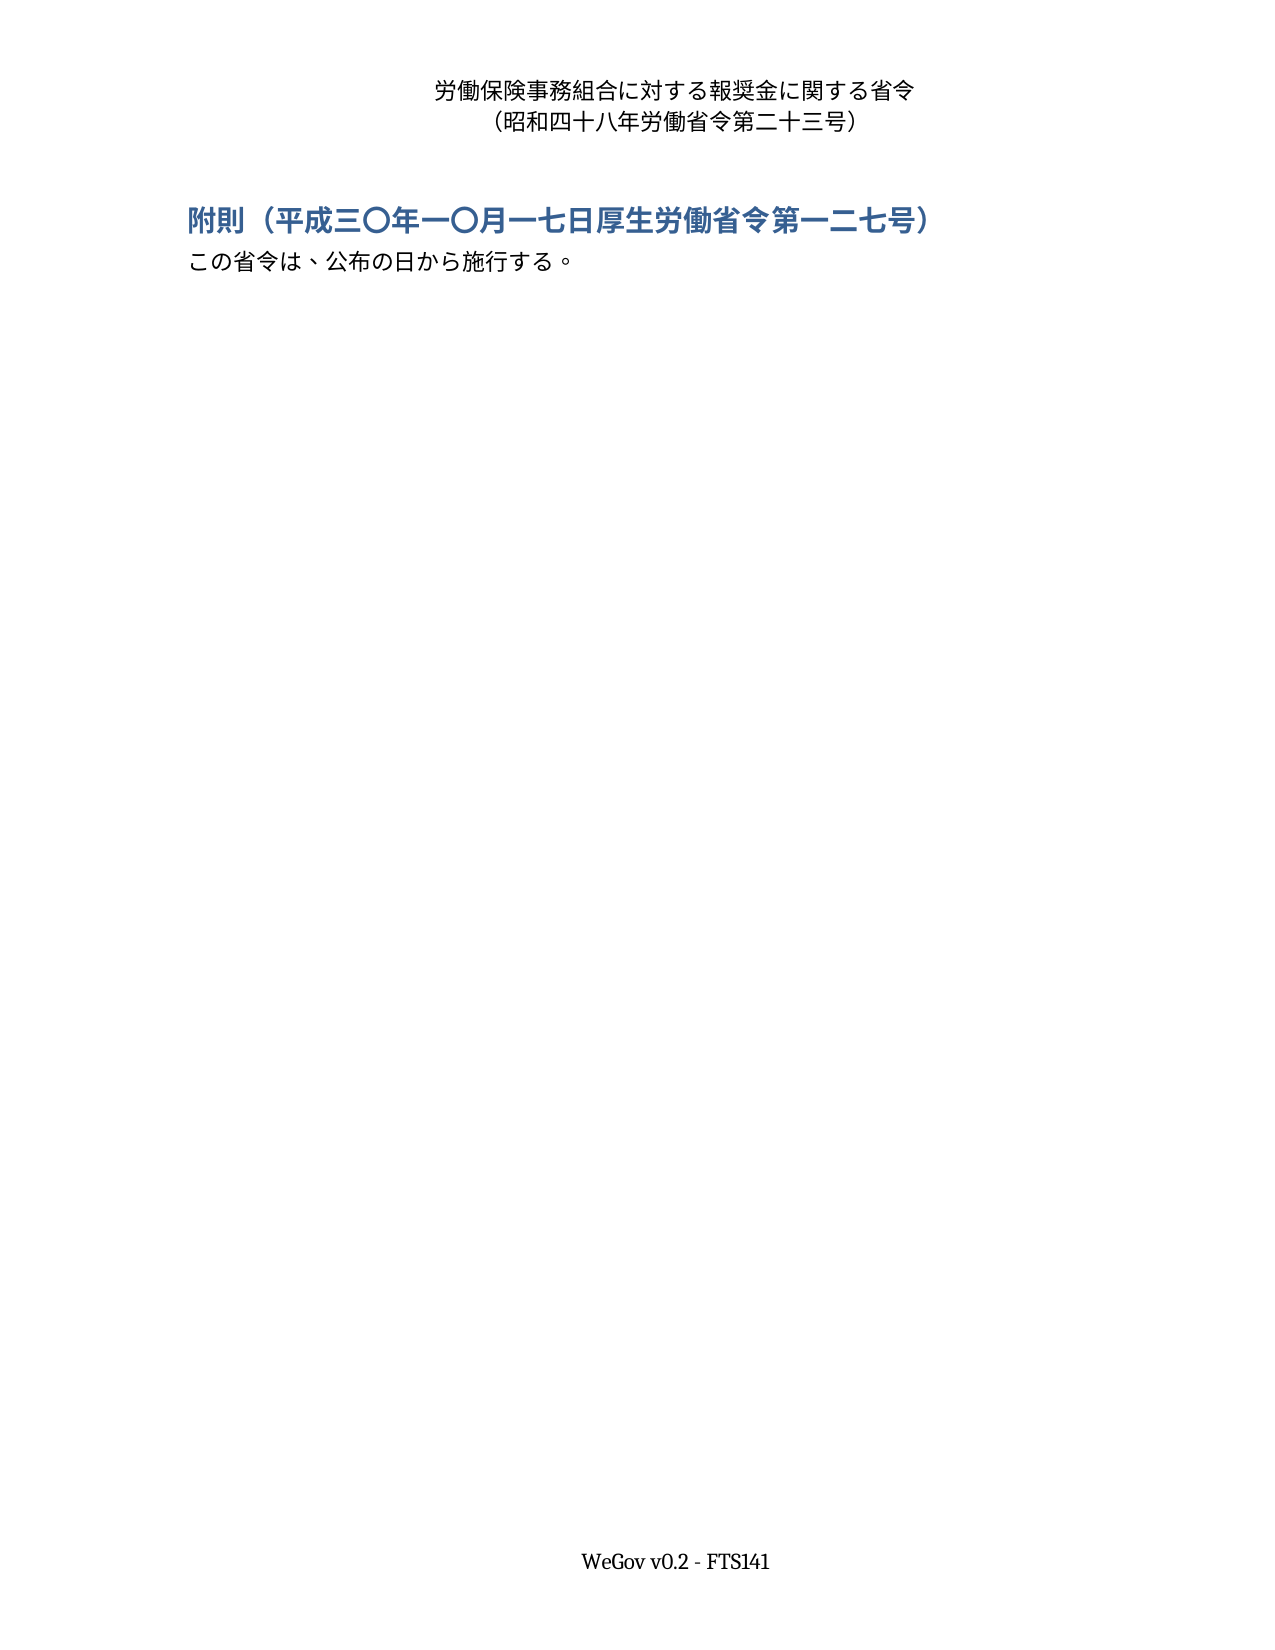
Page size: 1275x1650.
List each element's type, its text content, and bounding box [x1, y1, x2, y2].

subtitle 附則（平成三〇年一〇月一七日厚生労働省令第一二七号） [187, 200, 1087, 240]
text この省令は、公布の日から施行する。 [187, 246, 1087, 277]
